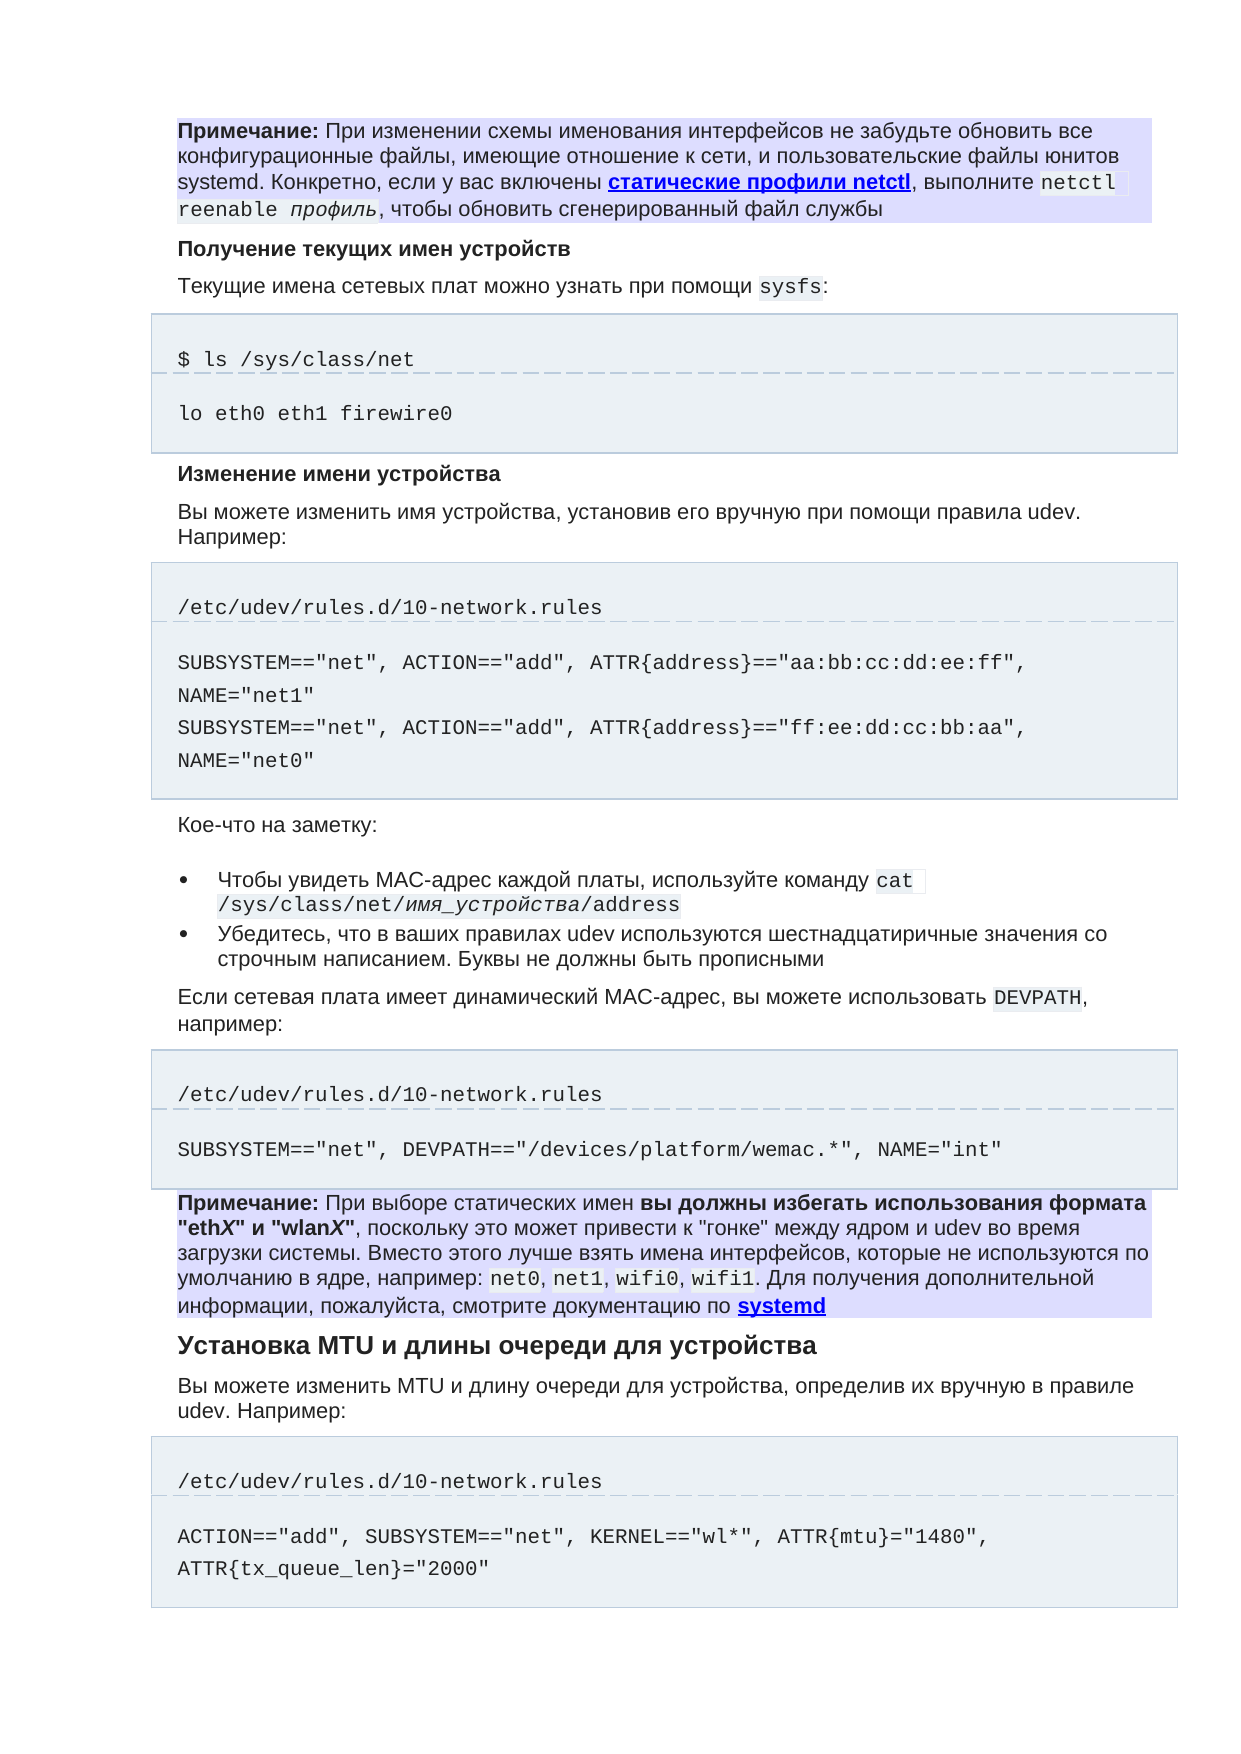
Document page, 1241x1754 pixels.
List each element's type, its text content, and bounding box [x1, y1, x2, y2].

text Текущие имена сетевых плат можно узнать при помощи sysfs: [177, 273, 1152, 301]
list Чтобы увидеть MAC-адрес каждой платы, используйте команду cat /sys/class/net/имя_устройства/address [180, 867, 1152, 919]
text Кое-что на заметку: [177, 812, 1152, 837]
text $ ls /sys/class/net [152, 315, 1177, 372]
text Примечание: При выборе статических имен вы должны избегать использования формата "ethX" и "wlanX", поскольку это может привести к "гонке" между ядром и udev во время загрузки системы. Вместо этого лучше взять имена интерфейсов, которые не используются по умолчанию в ядре, например: net0, net1, wifi0, wifi1. Для получения дополнительной информации, пожалуйста, смотрите документацию по systemd [177, 1190, 1152, 1318]
text Примечание: При изменении схемы именования интерфейсов не забудьте обновить все конфигурационные файлы, имеющие отношение к сети, и пользовательские файлы юнитов systemd. Конкретно, если у вас включены статические профили netctl, выполните netctl reenable профиль, чтобы обновить сгенерированный файл службы [177, 118, 1152, 223]
text /etc/udev/rules.d/10-network.rules [152, 1051, 1177, 1108]
text Установка MTU и длины очереди для устройства [177, 1330, 1152, 1360]
text ACTION=="add", SUBSYSTEM=="net", KERNEL=="wl*", ATTR{mtu}="1480", ATTR{tx_queue_len}="2000" [152, 1494, 1177, 1607]
text SUBSYSTEM=="net", ACTION=="add", ATTR{address}=="ff:ee:dd:cc:bb:aa", NAME="net0" [152, 686, 1177, 798]
text SUBSYSTEM=="net", ACTION=="add", ATTR{address}=="aa:bb:cc:dd:ee:ff", NAME="net1" [152, 621, 1177, 686]
text Получение текущих имен устройств [177, 236, 1152, 261]
text SUBSYSTEM=="net", DEVPATH=="/devices/platform/wemac.*", NAME="int" [152, 1108, 1177, 1188]
text Вы можете изменить имя устройства, установив его вручную при помощи правила udev. Например: [177, 499, 1152, 549]
text Изменение имени устройства [177, 461, 1152, 486]
text /etc/udev/rules.d/10-network.rules [152, 563, 1177, 621]
text Если сетевая плата имеет динамический MAC-адрес, вы можете использовать DEVPATH, например: [177, 984, 1152, 1037]
text Вы можете изменить MTU и длину очереди для устройства, определив их вручную в правиле udev. Например: [177, 1373, 1152, 1423]
text /etc/udev/rules.d/10-network.rules [152, 1437, 1177, 1494]
text lo eth0 eth1 firewire0 [152, 372, 1177, 452]
list Убедитесь, что в ваших правилах udev используются шестнадцатиричные значения со строчным написанием. Буквы не должны быть прописными [180, 921, 1152, 972]
